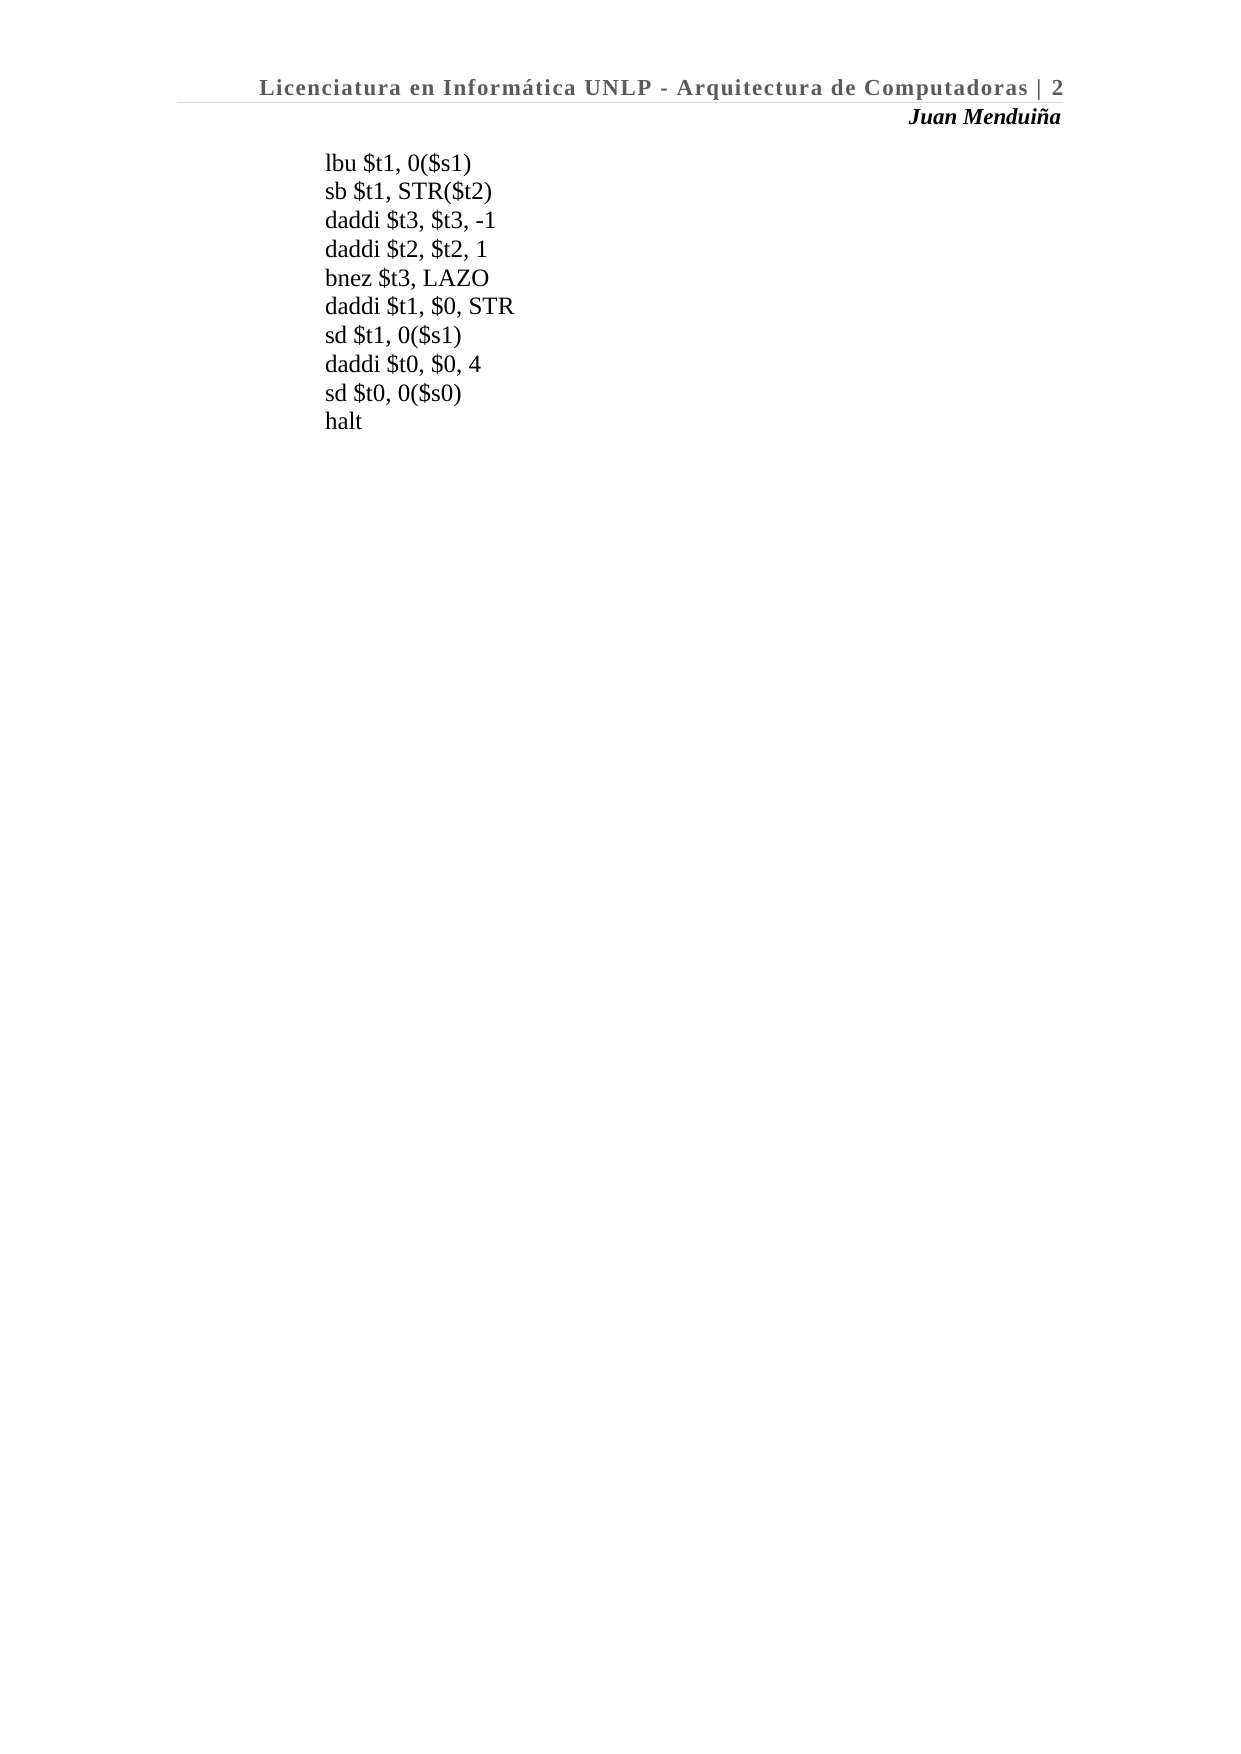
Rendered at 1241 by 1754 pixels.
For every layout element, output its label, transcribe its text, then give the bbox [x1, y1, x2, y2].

text bnez $t3, LAZO [251, 263, 1063, 291]
text sd $t1, 0($s1) [251, 320, 1063, 349]
text sb $t1, STR($t2) [325, 176, 1063, 205]
text daddi $t0, $0, 4 [325, 349, 1063, 378]
text daddi $t3, $t3, -1 [325, 205, 1063, 234]
text halt [325, 406, 1063, 435]
text daddi $t2, $t2, 1 [325, 234, 1063, 263]
text lbu $t1, 0($s1) [325, 148, 1063, 176]
text sd $t0, 0($s0) [325, 378, 1063, 406]
text daddi $t1, $0, STR [251, 291, 1063, 320]
